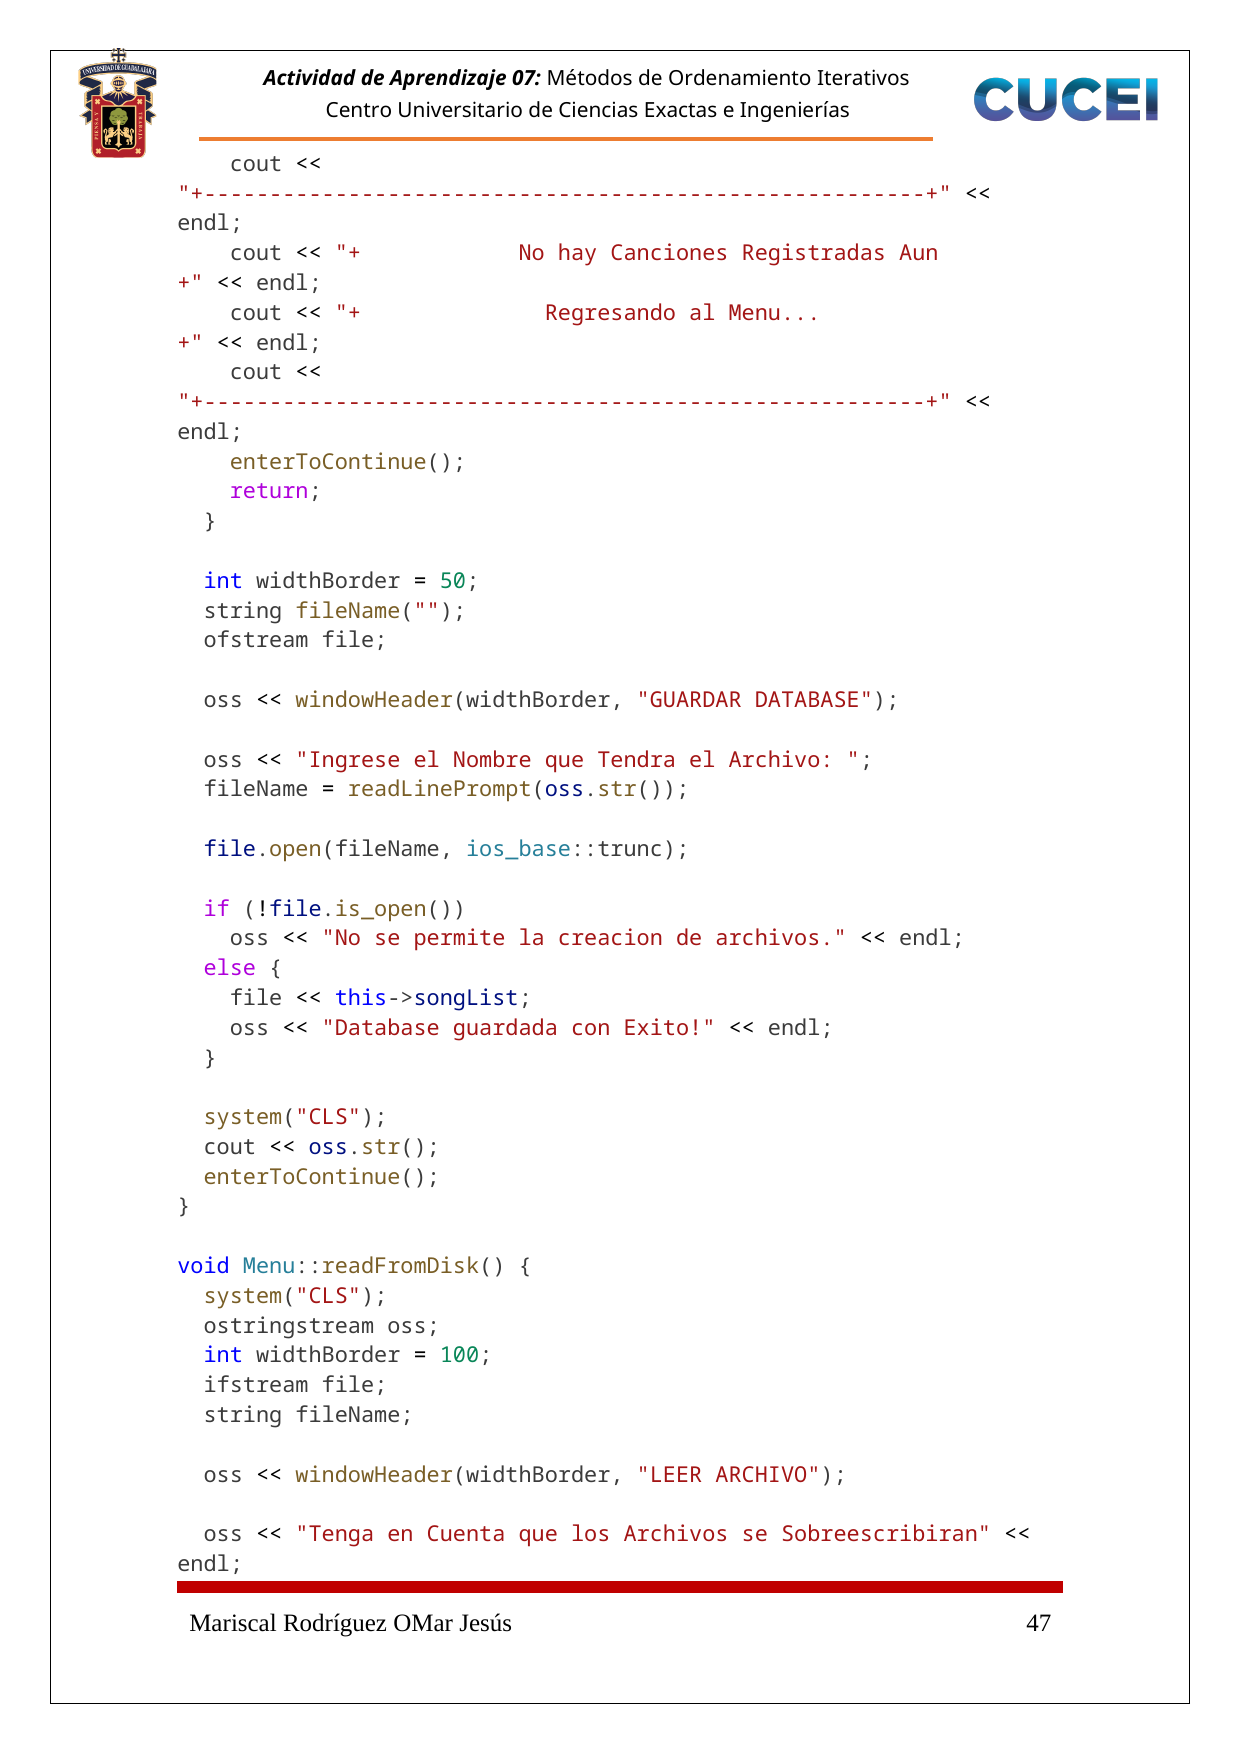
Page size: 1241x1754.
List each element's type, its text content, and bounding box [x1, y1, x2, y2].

picture [967, 64, 1189, 123]
text void Menu::readFromDisk() { [177, 1250, 1063, 1280]
text cout << "+ No hay Canciones Registradas Aun +" << endl; [177, 237, 1063, 297]
text ifstream file; [177, 1369, 1063, 1399]
text int widthBorder = 100; [177, 1339, 1063, 1369]
text system("CLS"); [177, 1101, 1063, 1131]
text cout << "+-------------------------------------------------------+" << endl; [177, 148, 1063, 237]
text int widthBorder = 50; [177, 565, 1063, 594]
text oss << "No se permite la creacion de archivos." << endl; [177, 922, 1063, 952]
text string fileName; [177, 1399, 1063, 1429]
text oss << windowHeader(widthBorder, "LEER ARCHIVO"); [177, 1458, 1063, 1488]
text } [177, 1190, 1063, 1220]
text oss << "Ingrese el Nombre que Tendra el Archivo: "; [177, 743, 1063, 773]
text return; [177, 475, 1063, 505]
text cout << oss.str(); [177, 1131, 1063, 1161]
text enterToContinue(); [177, 1161, 1063, 1190]
text file << this->songList; [177, 982, 1063, 1012]
text system("CLS"); [177, 1280, 1063, 1309]
text file.open(fileName, ios_base::trunc); [177, 833, 1063, 863]
text ofstream file; [177, 624, 1063, 654]
text oss << windowHeader(widthBorder, "GUARDAR DATABASE"); [177, 684, 1063, 714]
text fileName = readLinePrompt(oss.str()); [177, 773, 1063, 803]
text if (!file.is_open()) [177, 892, 1063, 922]
text } [177, 505, 1063, 535]
picture [78, 48, 157, 158]
text string fileName(""); [177, 594, 1063, 624]
text else { [177, 952, 1063, 982]
text cout << "+ Regresando al Menu... +" << endl; [177, 297, 1063, 356]
text oss << "Tenga en Cuenta que los Archivos se Sobreescribiran" << endl; [177, 1518, 1063, 1578]
text enterToContinue(); [177, 446, 1063, 475]
text oss << "Database guardada con Exito!" << endl; [177, 1012, 1063, 1041]
text cout << "+-------------------------------------------------------+" << endl; [177, 356, 1063, 446]
text } [177, 1041, 1063, 1071]
text ostringstream oss; [177, 1309, 1063, 1339]
